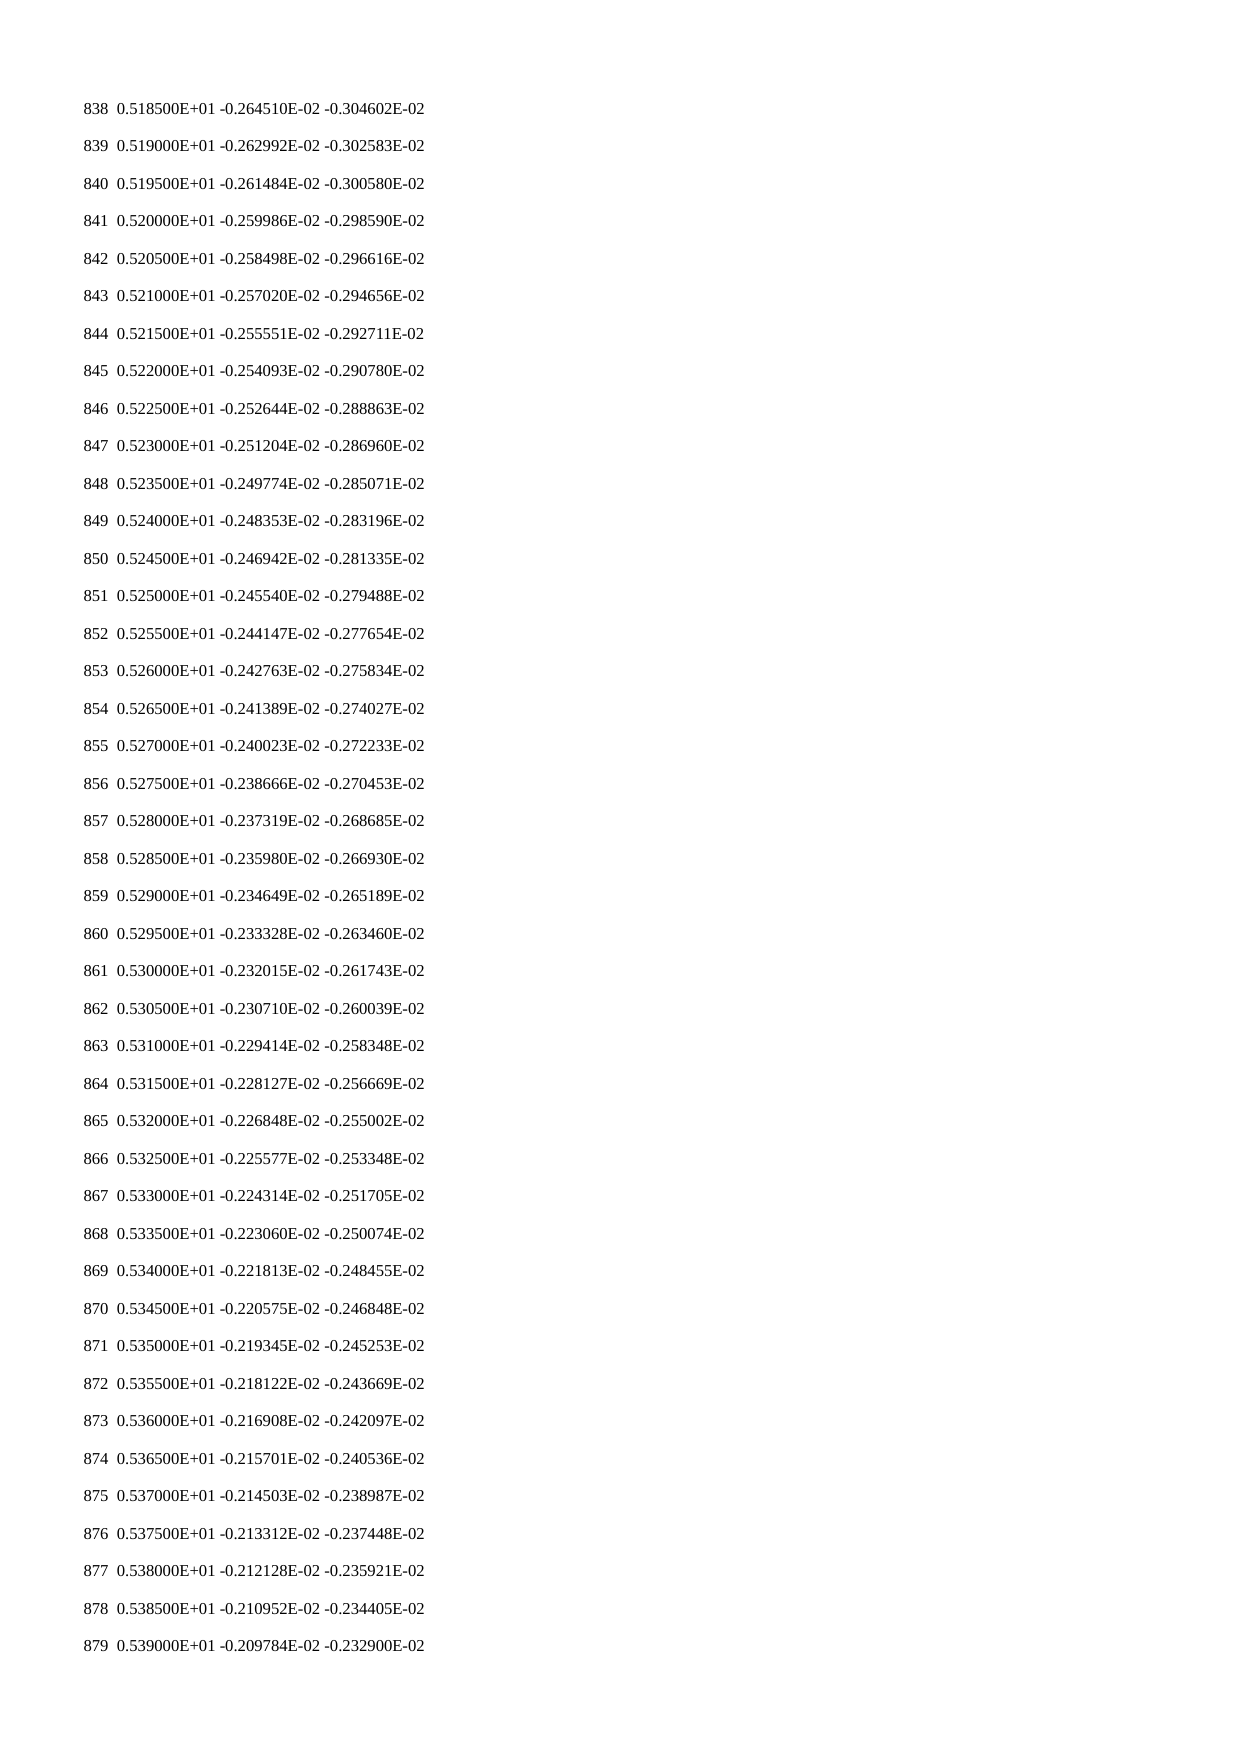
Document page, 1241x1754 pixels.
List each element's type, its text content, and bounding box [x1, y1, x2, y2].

text 864 0.531500E+01 -0.228127E-02 -0.256669E-02 [75, 1064, 1165, 1102]
text 878 0.538500E+01 -0.210952E-02 -0.234405E-02 [75, 1589, 1165, 1627]
text 844 0.521500E+01 -0.255551E-02 -0.292711E-02 [75, 314, 1165, 352]
text 851 0.525000E+01 -0.245540E-02 -0.279488E-02 [75, 577, 1165, 614]
text 845 0.522000E+01 -0.254093E-02 -0.290780E-02 [75, 352, 1165, 389]
text 853 0.526000E+01 -0.242763E-02 -0.275834E-02 [75, 652, 1165, 689]
text 867 0.533000E+01 -0.224314E-02 -0.251705E-02 [75, 1177, 1165, 1214]
text 840 0.519500E+01 -0.261484E-02 -0.300580E-02 [75, 164, 1165, 202]
text 877 0.538000E+01 -0.212128E-02 -0.235921E-02 [75, 1552, 1165, 1589]
text 879 0.539000E+01 -0.209784E-02 -0.232900E-02 [75, 1627, 1165, 1664]
text 874 0.536500E+01 -0.215701E-02 -0.240536E-02 [75, 1439, 1165, 1477]
text 860 0.529500E+01 -0.233328E-02 -0.263460E-02 [75, 914, 1165, 952]
text 857 0.528000E+01 -0.237319E-02 -0.268685E-02 [75, 802, 1165, 839]
text 841 0.520000E+01 -0.259986E-02 -0.298590E-02 [75, 202, 1165, 239]
text 850 0.524500E+01 -0.246942E-02 -0.281335E-02 [75, 539, 1165, 577]
text 870 0.534500E+01 -0.220575E-02 -0.246848E-02 [75, 1289, 1165, 1327]
text 875 0.537000E+01 -0.214503E-02 -0.238987E-02 [75, 1477, 1165, 1514]
text 869 0.534000E+01 -0.221813E-02 -0.248455E-02 [75, 1252, 1165, 1289]
text 862 0.530500E+01 -0.230710E-02 -0.260039E-02 [75, 989, 1165, 1027]
text 859 0.529000E+01 -0.234649E-02 -0.265189E-02 [75, 877, 1165, 914]
text 861 0.530000E+01 -0.232015E-02 -0.261743E-02 [75, 952, 1165, 989]
text 842 0.520500E+01 -0.258498E-02 -0.296616E-02 [75, 239, 1165, 277]
text 866 0.532500E+01 -0.225577E-02 -0.253348E-02 [75, 1139, 1165, 1177]
text 849 0.524000E+01 -0.248353E-02 -0.283196E-02 [75, 502, 1165, 539]
text 838 0.518500E+01 -0.264510E-02 -0.304602E-02 [75, 89, 1165, 127]
text 876 0.537500E+01 -0.213312E-02 -0.237448E-02 [75, 1514, 1165, 1552]
text 871 0.535000E+01 -0.219345E-02 -0.245253E-02 [75, 1327, 1165, 1364]
text 848 0.523500E+01 -0.249774E-02 -0.285071E-02 [75, 464, 1165, 502]
text 846 0.522500E+01 -0.252644E-02 -0.288863E-02 [75, 389, 1165, 427]
text 873 0.536000E+01 -0.216908E-02 -0.242097E-02 [75, 1402, 1165, 1439]
text 872 0.535500E+01 -0.218122E-02 -0.243669E-02 [75, 1364, 1165, 1402]
text 856 0.527500E+01 -0.238666E-02 -0.270453E-02 [75, 764, 1165, 802]
text 847 0.523000E+01 -0.251204E-02 -0.286960E-02 [75, 427, 1165, 464]
text 839 0.519000E+01 -0.262992E-02 -0.302583E-02 [75, 127, 1165, 164]
text 868 0.533500E+01 -0.223060E-02 -0.250074E-02 [75, 1214, 1165, 1252]
text 843 0.521000E+01 -0.257020E-02 -0.294656E-02 [75, 277, 1165, 314]
text 854 0.526500E+01 -0.241389E-02 -0.274027E-02 [75, 689, 1165, 727]
text 855 0.527000E+01 -0.240023E-02 -0.272233E-02 [75, 727, 1165, 764]
text 865 0.532000E+01 -0.226848E-02 -0.255002E-02 [75, 1102, 1165, 1139]
text 863 0.531000E+01 -0.229414E-02 -0.258348E-02 [75, 1027, 1165, 1064]
text 858 0.528500E+01 -0.235980E-02 -0.266930E-02 [75, 839, 1165, 877]
text 852 0.525500E+01 -0.244147E-02 -0.277654E-02 [75, 614, 1165, 652]
